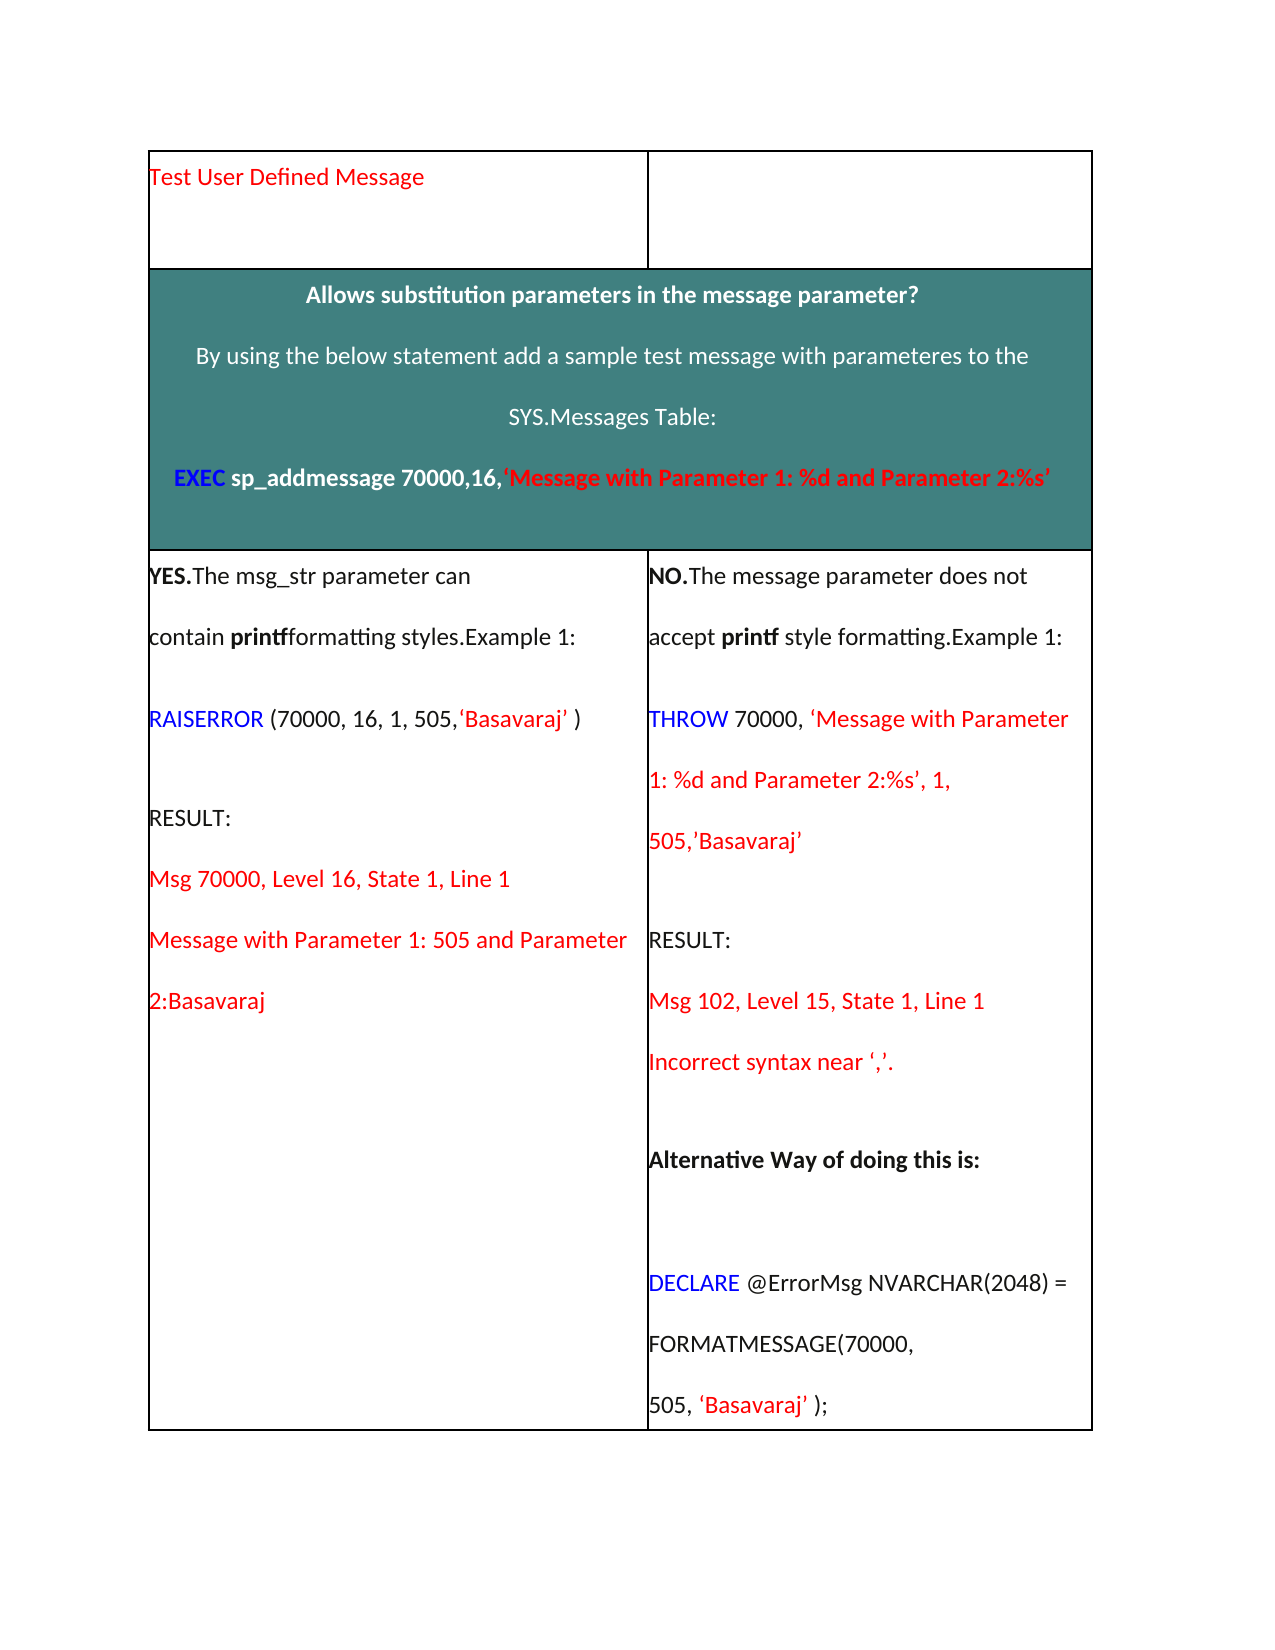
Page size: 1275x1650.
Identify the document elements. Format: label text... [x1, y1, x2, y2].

table_cell Allows substitution parameters in the message parameter? By using the below statement add a sample test message with parameteres to the SYS.Messages Table: EXEC sp_addmessage 70000,16,‘Message with Parameter 1: %d and Parameter 2:%s’ [150, 270, 1091, 549]
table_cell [150, 551, 647, 1429]
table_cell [649, 551, 1091, 1429]
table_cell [649, 152, 1091, 267]
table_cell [150, 152, 647, 267]
